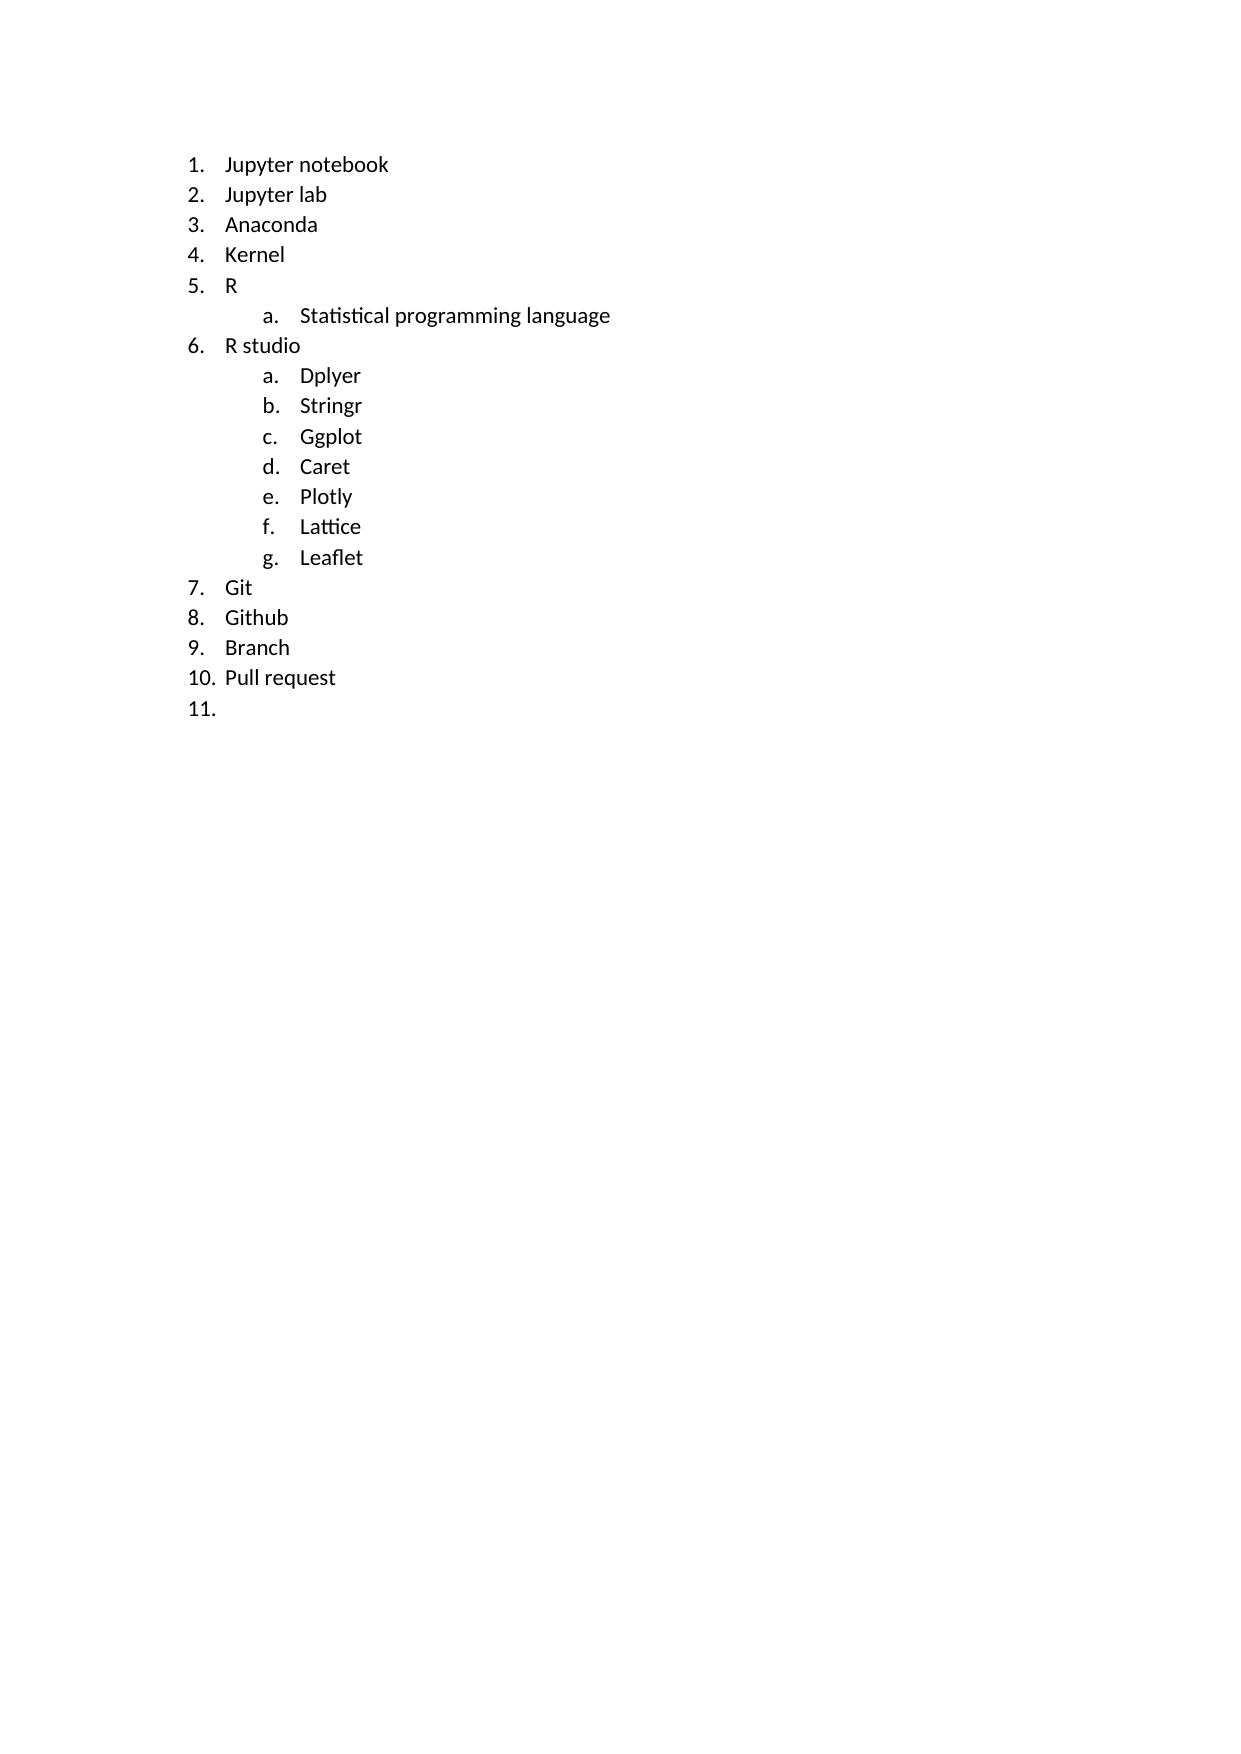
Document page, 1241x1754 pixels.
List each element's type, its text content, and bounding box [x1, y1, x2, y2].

list Branch [187, 633, 1090, 661]
list Ggplot [262, 422, 1090, 450]
list Jupyter notebook [187, 150, 1090, 178]
list Jupyter lab [187, 180, 1090, 208]
list R [187, 271, 1090, 299]
list Leaflet [262, 543, 1090, 571]
list Plotly [262, 482, 1090, 510]
list Anaconda [187, 210, 1090, 238]
list Kernel [187, 241, 1090, 269]
list Dplyer [262, 361, 1090, 389]
list Github [187, 603, 1090, 631]
list Caret [262, 452, 1090, 480]
list R studio [187, 331, 1090, 359]
list Statistical programming language [262, 301, 1090, 329]
list Lattice [262, 512, 1090, 541]
list Stringr [262, 392, 1090, 420]
list Git [187, 573, 1090, 601]
list Pull request [187, 663, 1090, 692]
